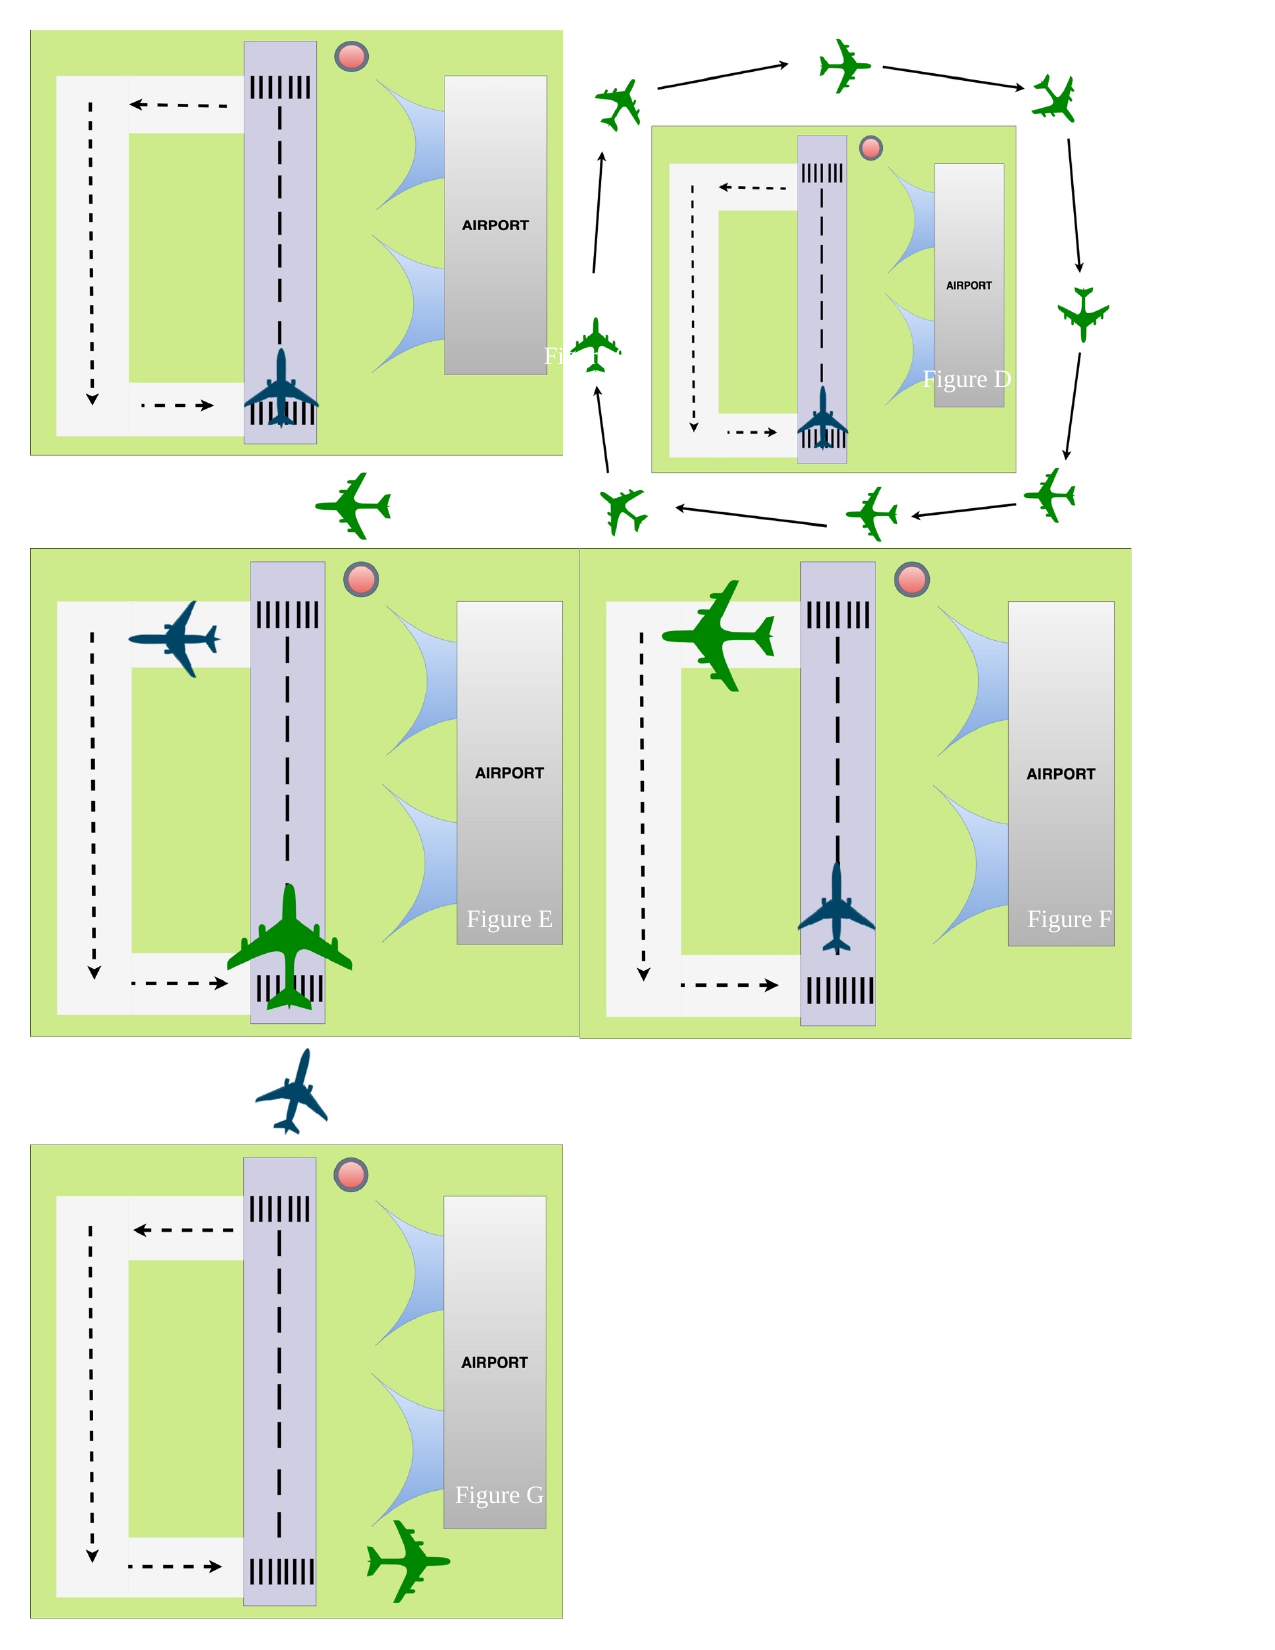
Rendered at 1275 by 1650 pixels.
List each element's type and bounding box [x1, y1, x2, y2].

picture [30, 30, 1132, 1619]
